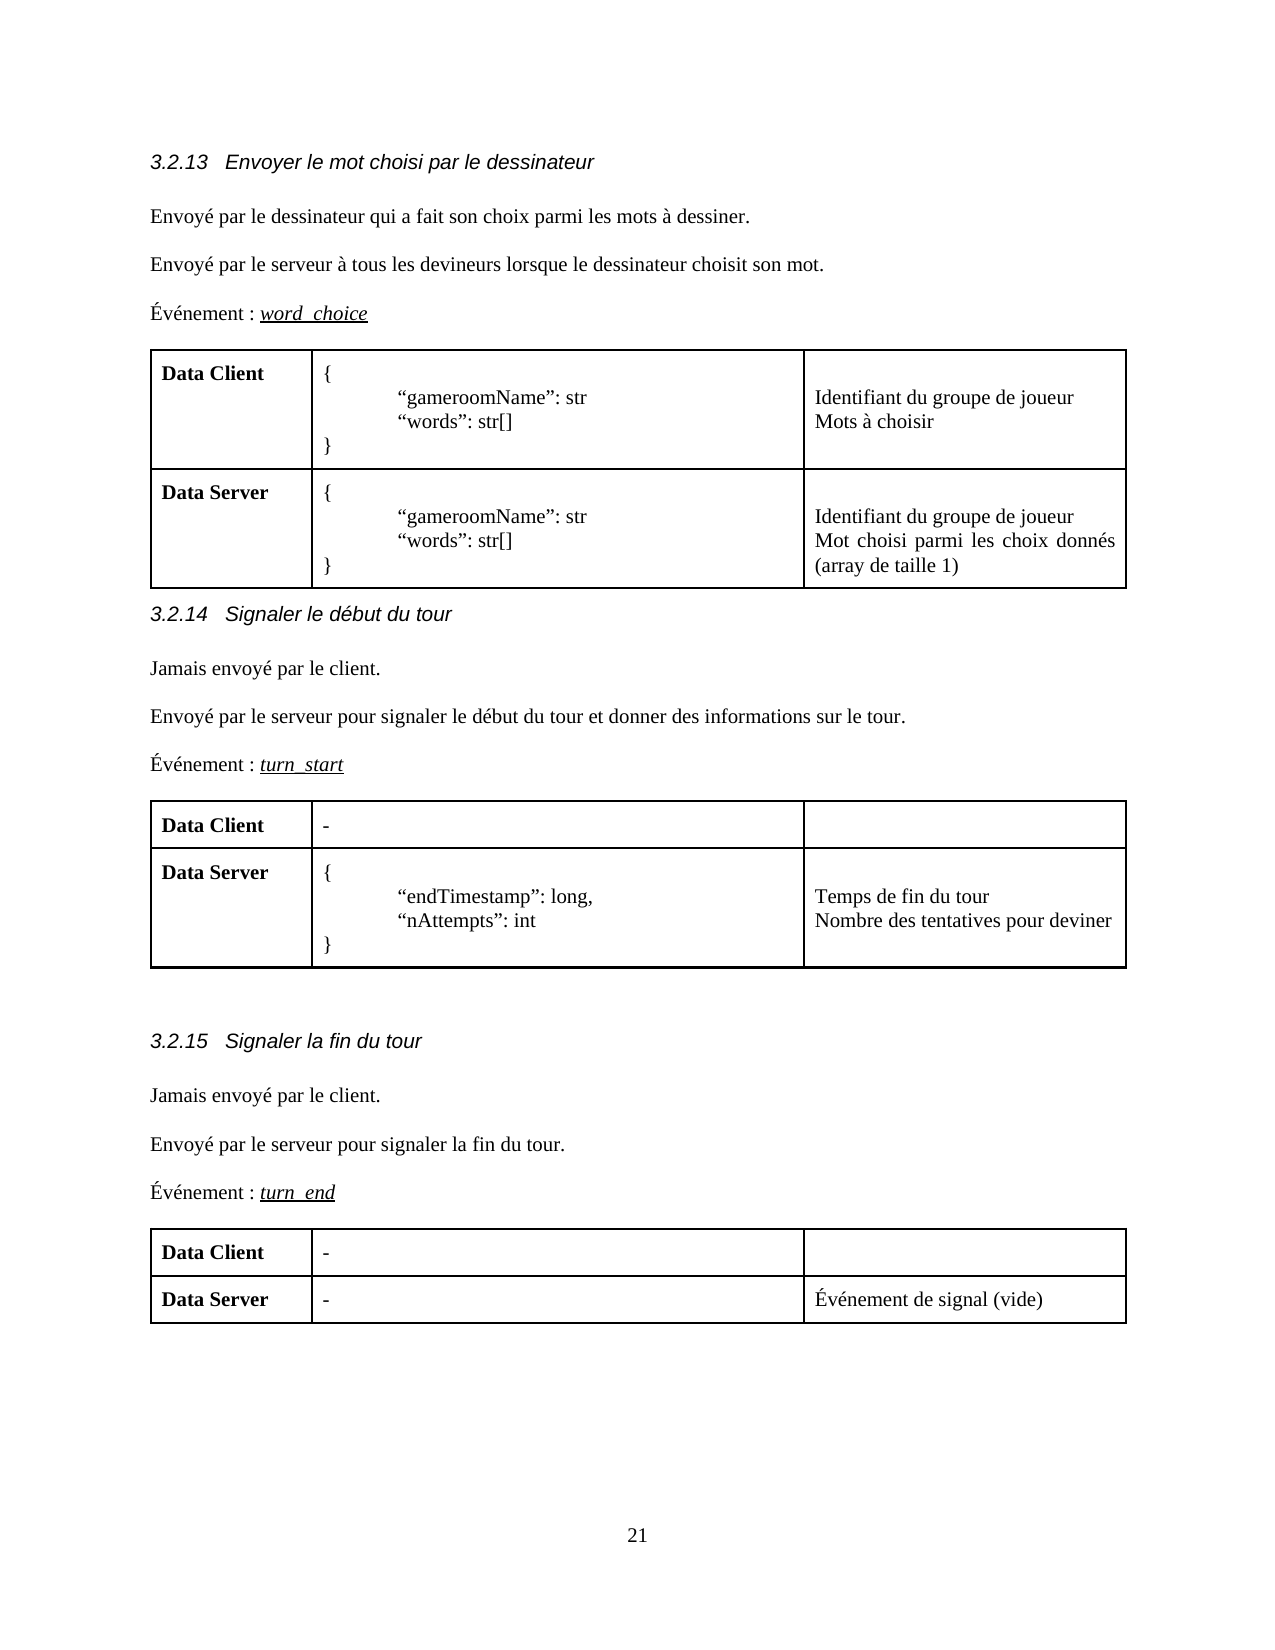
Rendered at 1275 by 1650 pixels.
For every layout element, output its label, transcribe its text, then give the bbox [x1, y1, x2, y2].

subtitle Signaler la fin du tour [150, 1029, 1125, 1053]
table_header Identifiant du groupe de joueur Mots à choisir [805, 351, 1125, 468]
table_header - [313, 802, 803, 847]
text Événement : word_choice [150, 301, 1125, 324]
table_cell Événement de signal (vide) [805, 1277, 1125, 1322]
text Jamais envoyé par le client. [150, 656, 1125, 680]
table_header Data Client [152, 802, 311, 847]
table_cell Data Server [152, 849, 311, 966]
subtitle Signaler le début du tour [150, 602, 1125, 626]
text Envoyé par le serveur pour signaler la fin du tour. [150, 1131, 1125, 1156]
subtitle Envoyer le mot choisi par le dessinateur [150, 150, 1125, 174]
table_cell Temps de fin du tour Nombre des tentatives pour deviner [805, 849, 1125, 966]
text Envoyé par le serveur à tous les devineurs lorsque le dessinateur choisit son mot. [150, 252, 1125, 276]
table_cell - [313, 1277, 803, 1322]
text Envoyé par le dessinateur qui a fait son choix parmi les mots à dessiner. [150, 204, 1125, 228]
table_cell Data Server [152, 470, 311, 587]
table_header [805, 802, 1125, 847]
text Envoyé par le serveur pour signaler le début du tour et donner des informations sur le tour. [150, 704, 1125, 728]
table_header Data Client [152, 351, 311, 468]
table_header Data Client [152, 1230, 311, 1275]
table_header [805, 1230, 1125, 1275]
table_header { “gameroomName”: str “words”: str[] } [313, 351, 803, 468]
table_cell Data Server [152, 1277, 311, 1322]
table_cell { “endTimestamp”: long, “nAttempts”: int } [313, 849, 803, 966]
table_header - [313, 1230, 803, 1275]
text Événement : turn_start [150, 752, 1125, 776]
text Événement : turn_end [150, 1179, 1125, 1204]
table_cell Identifiant du groupe de joueur Mot choisi parmi les choix donnés (array de taille 1) [805, 470, 1125, 587]
text Jamais envoyé par le client. [150, 1083, 1125, 1107]
table_cell { “gameroomName”: str “words”: str[] } [313, 470, 803, 587]
